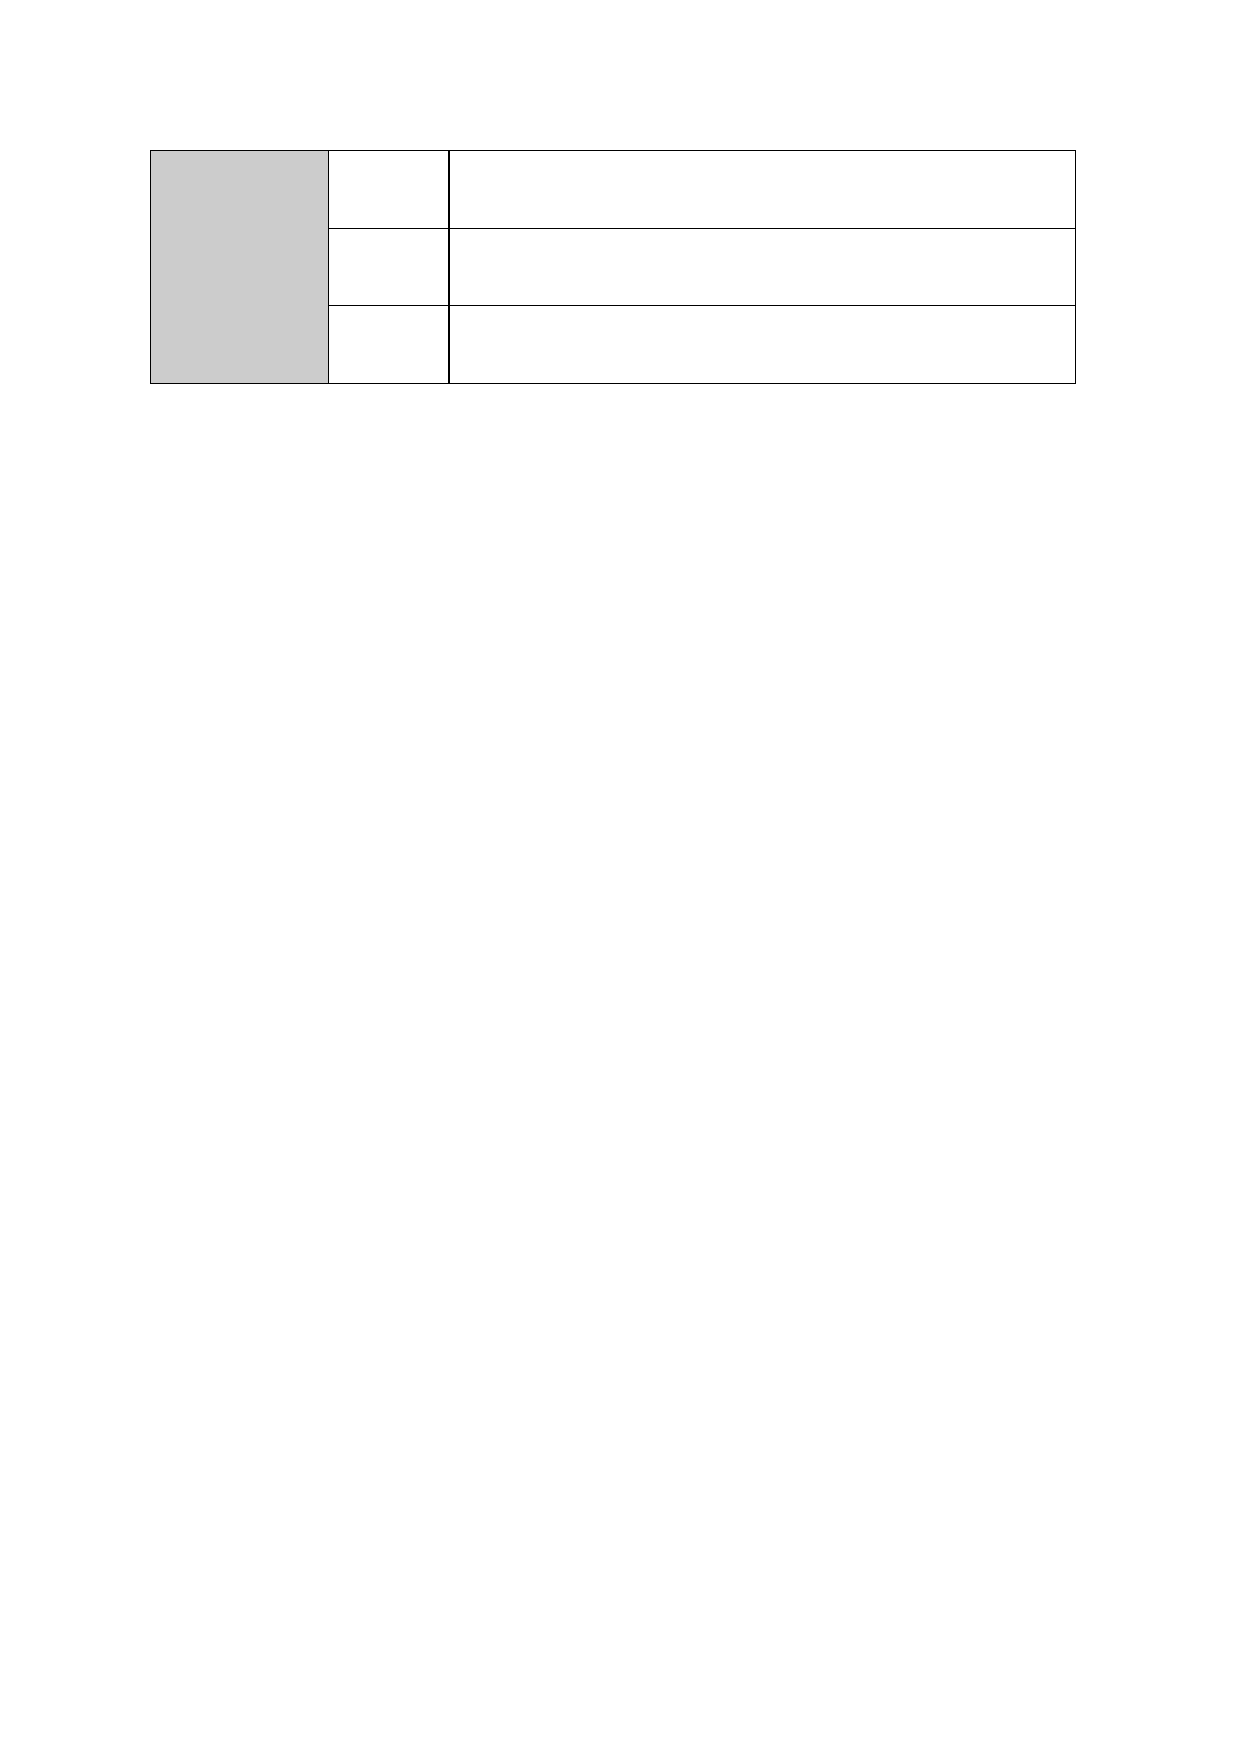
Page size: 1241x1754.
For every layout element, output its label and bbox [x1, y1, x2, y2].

table_cell [329, 229, 448, 305]
table_cell [329, 151, 448, 228]
table_cell [450, 229, 1075, 305]
table_cell [329, 306, 448, 383]
table_cell [450, 151, 1075, 228]
table_cell [450, 306, 1075, 383]
